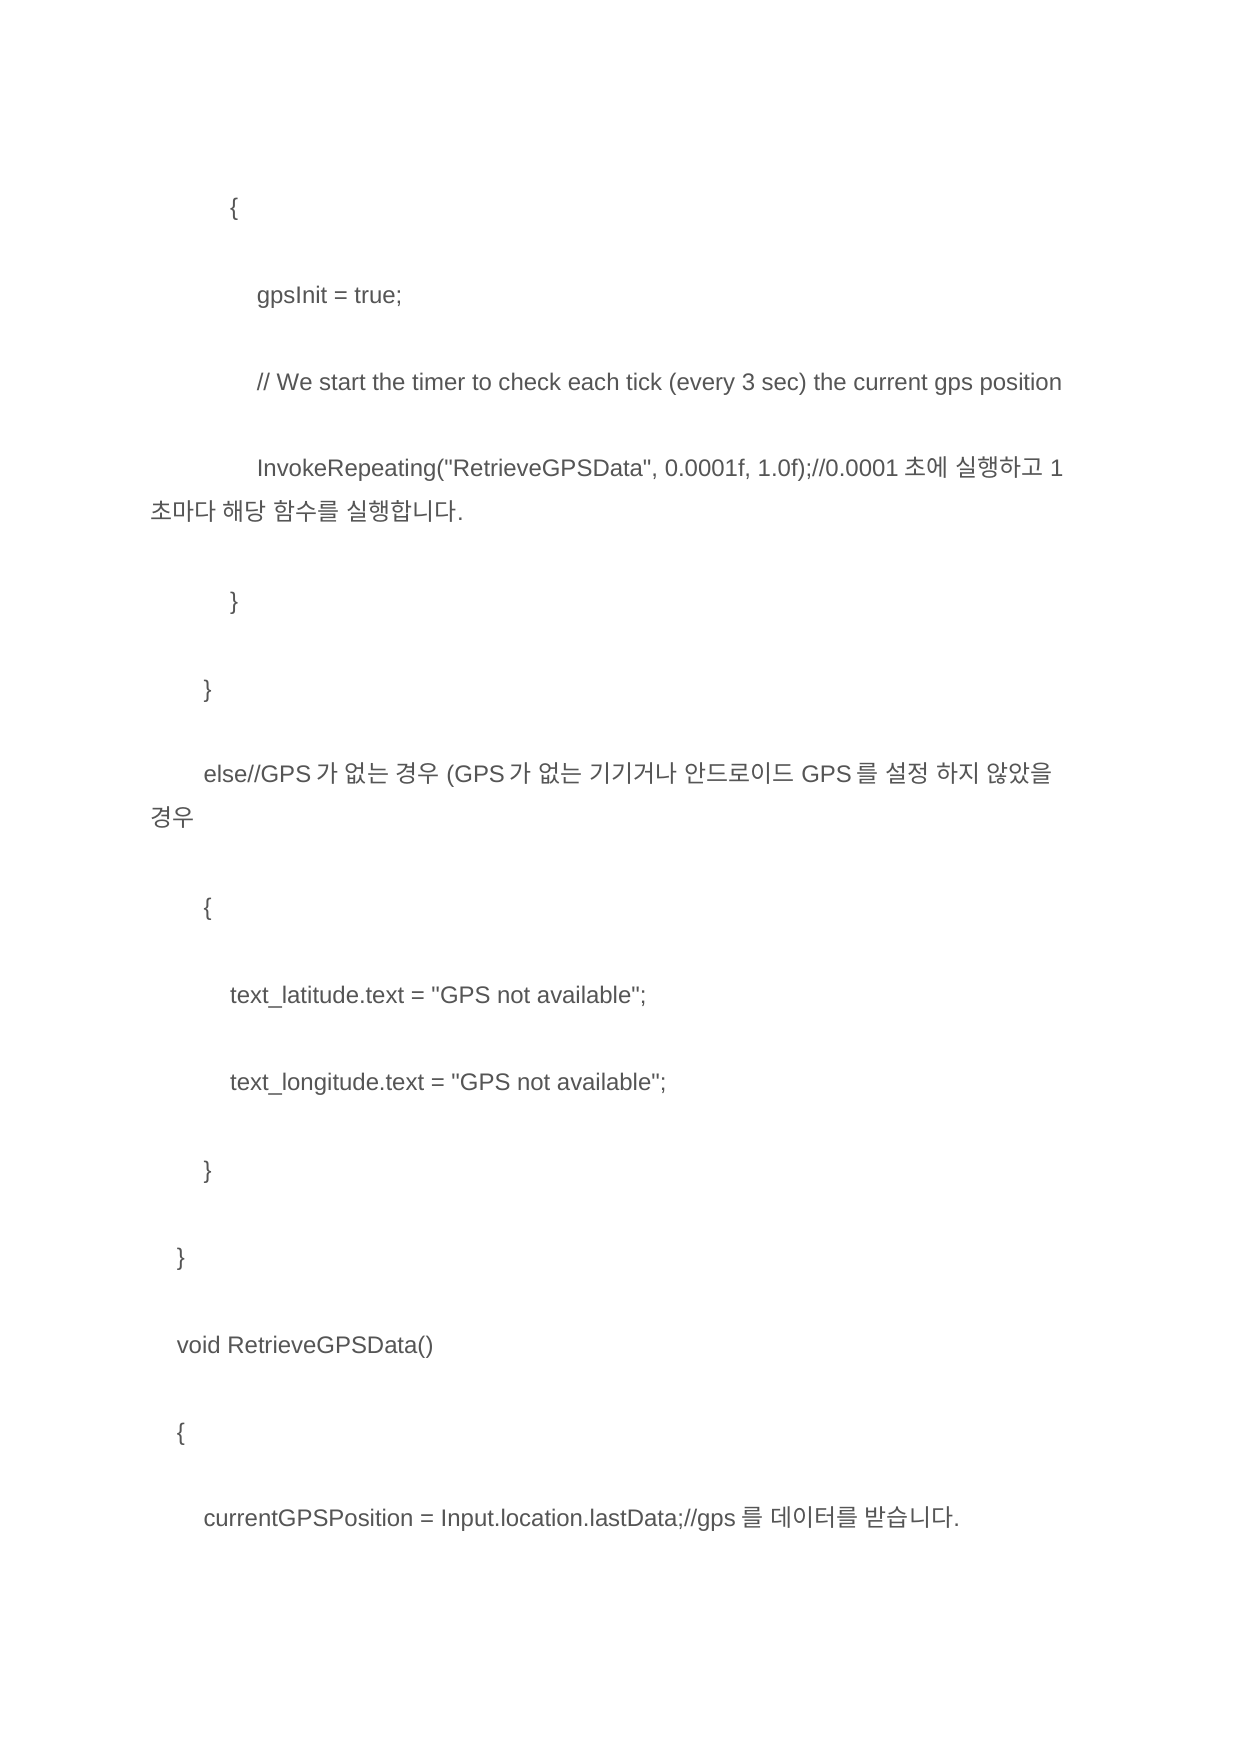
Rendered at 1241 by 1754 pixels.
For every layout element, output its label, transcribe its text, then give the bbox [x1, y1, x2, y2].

text } [150, 1140, 1090, 1183]
text { [150, 877, 1090, 921]
text } [150, 658, 1090, 702]
text } [150, 571, 1090, 615]
text else//GPS가 없는 경우 (GPS가 없는 기기거나 안드로이드 GPS를 설정 하지 않았을 경우 [150, 746, 1090, 833]
text // We start the timer to check each tick (every 3 sec) the current gps position [150, 352, 1090, 396]
text InvokeRepeating("RetrieveGPSData", 0.0001f, 1.0f);//0.0001초에 실행하고 1초마다 해당 함수를 실행합니다. [150, 440, 1090, 527]
text currentGPSPosition = Input.location.lastData;//gps를 데이터를 받습니다. [150, 1490, 1090, 1533]
text gpsInit = true; [150, 265, 1090, 308]
text { [150, 177, 1090, 221]
text { [150, 1402, 1090, 1446]
text } [150, 1227, 1090, 1271]
text text_longitude.text = "GPS not available"; [150, 1052, 1090, 1096]
text text_latitude.text = "GPS not available"; [150, 965, 1090, 1008]
text void RetrieveGPSData() [150, 1315, 1090, 1358]
